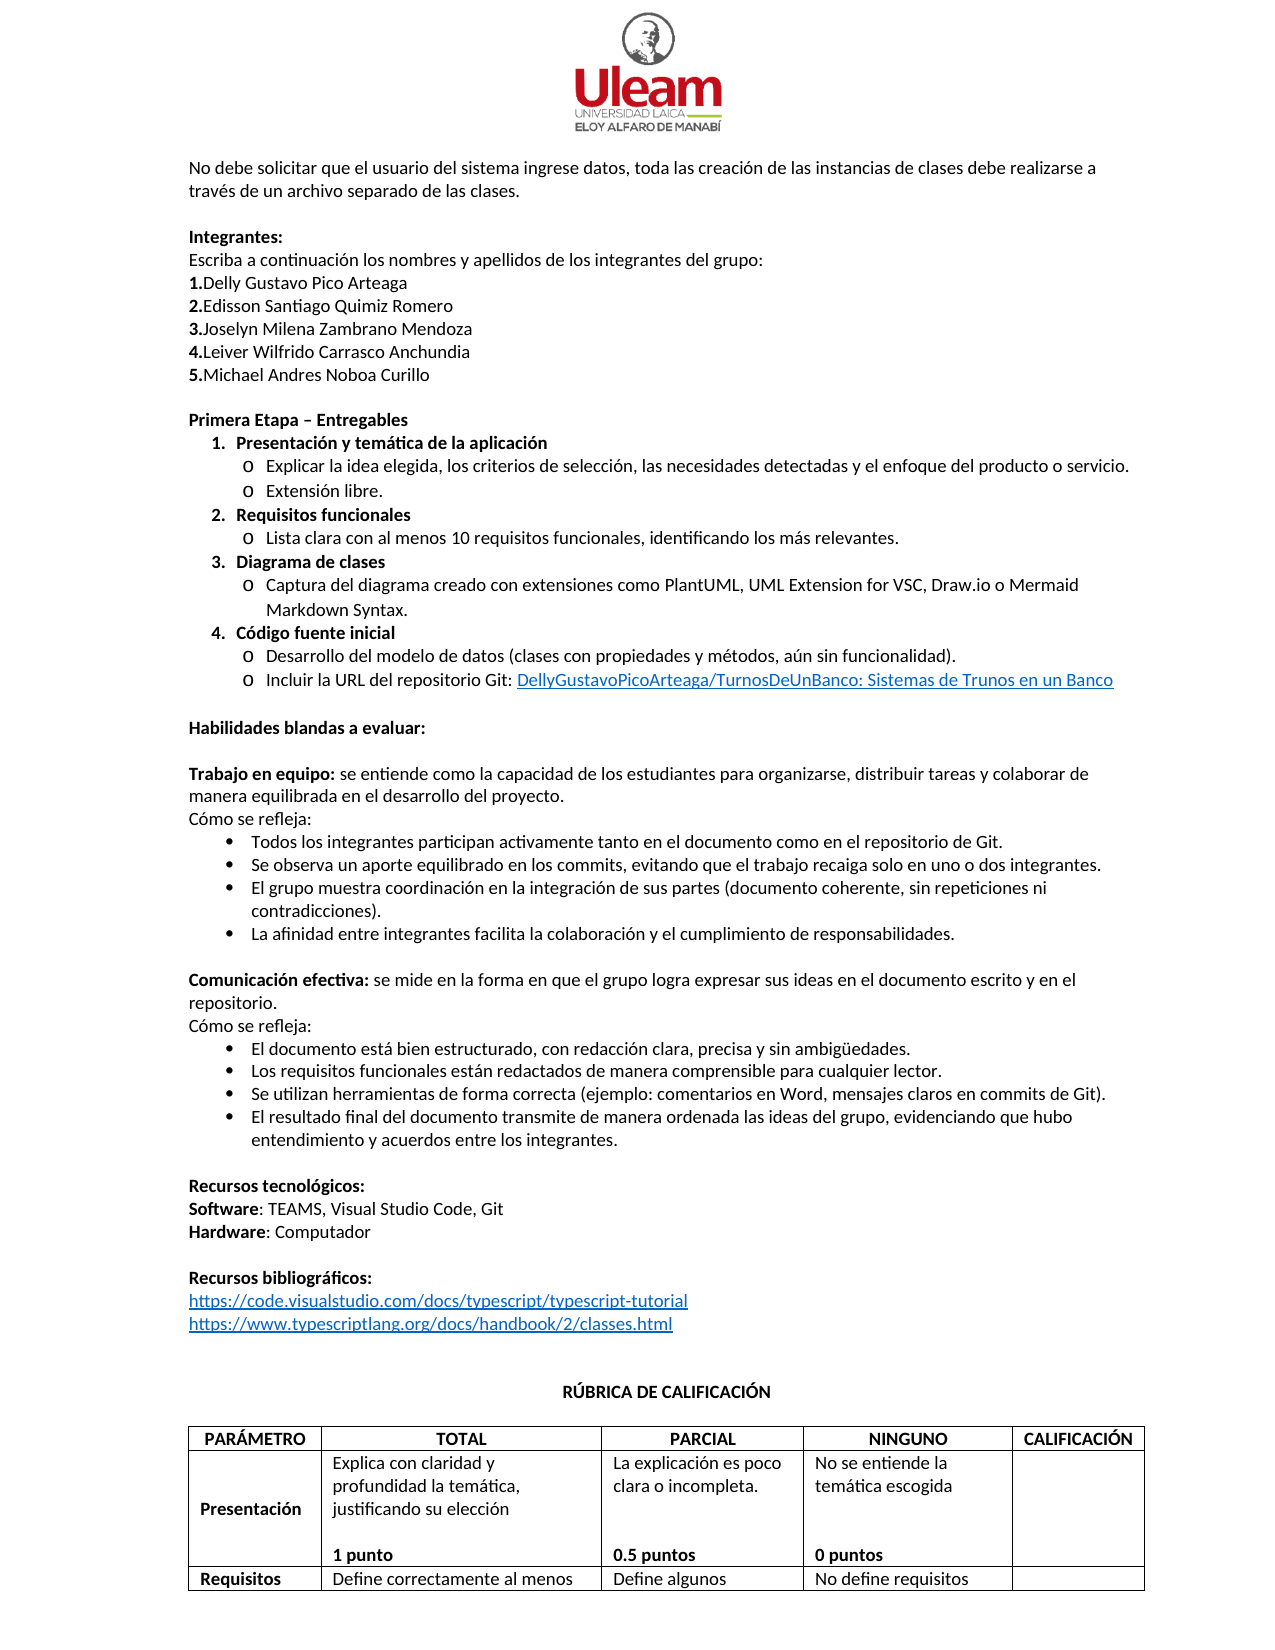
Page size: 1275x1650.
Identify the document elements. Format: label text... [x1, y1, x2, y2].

table_cell Recursos tecnológicos: Software: TEAMS, Visual Studio Code, Git Hardware: Computador Recursos bibliográficos: https://code.visualstudio.com/docs/typescript/typescript-tutorial https://www.typescriptlang.org/docs/handbook/2/classes.html [177, 1174, 1156, 1334]
picture [563, 0, 732, 145]
table_cell RÚBRICA DE CALIFICACIÓN [177, 1335, 1156, 1591]
